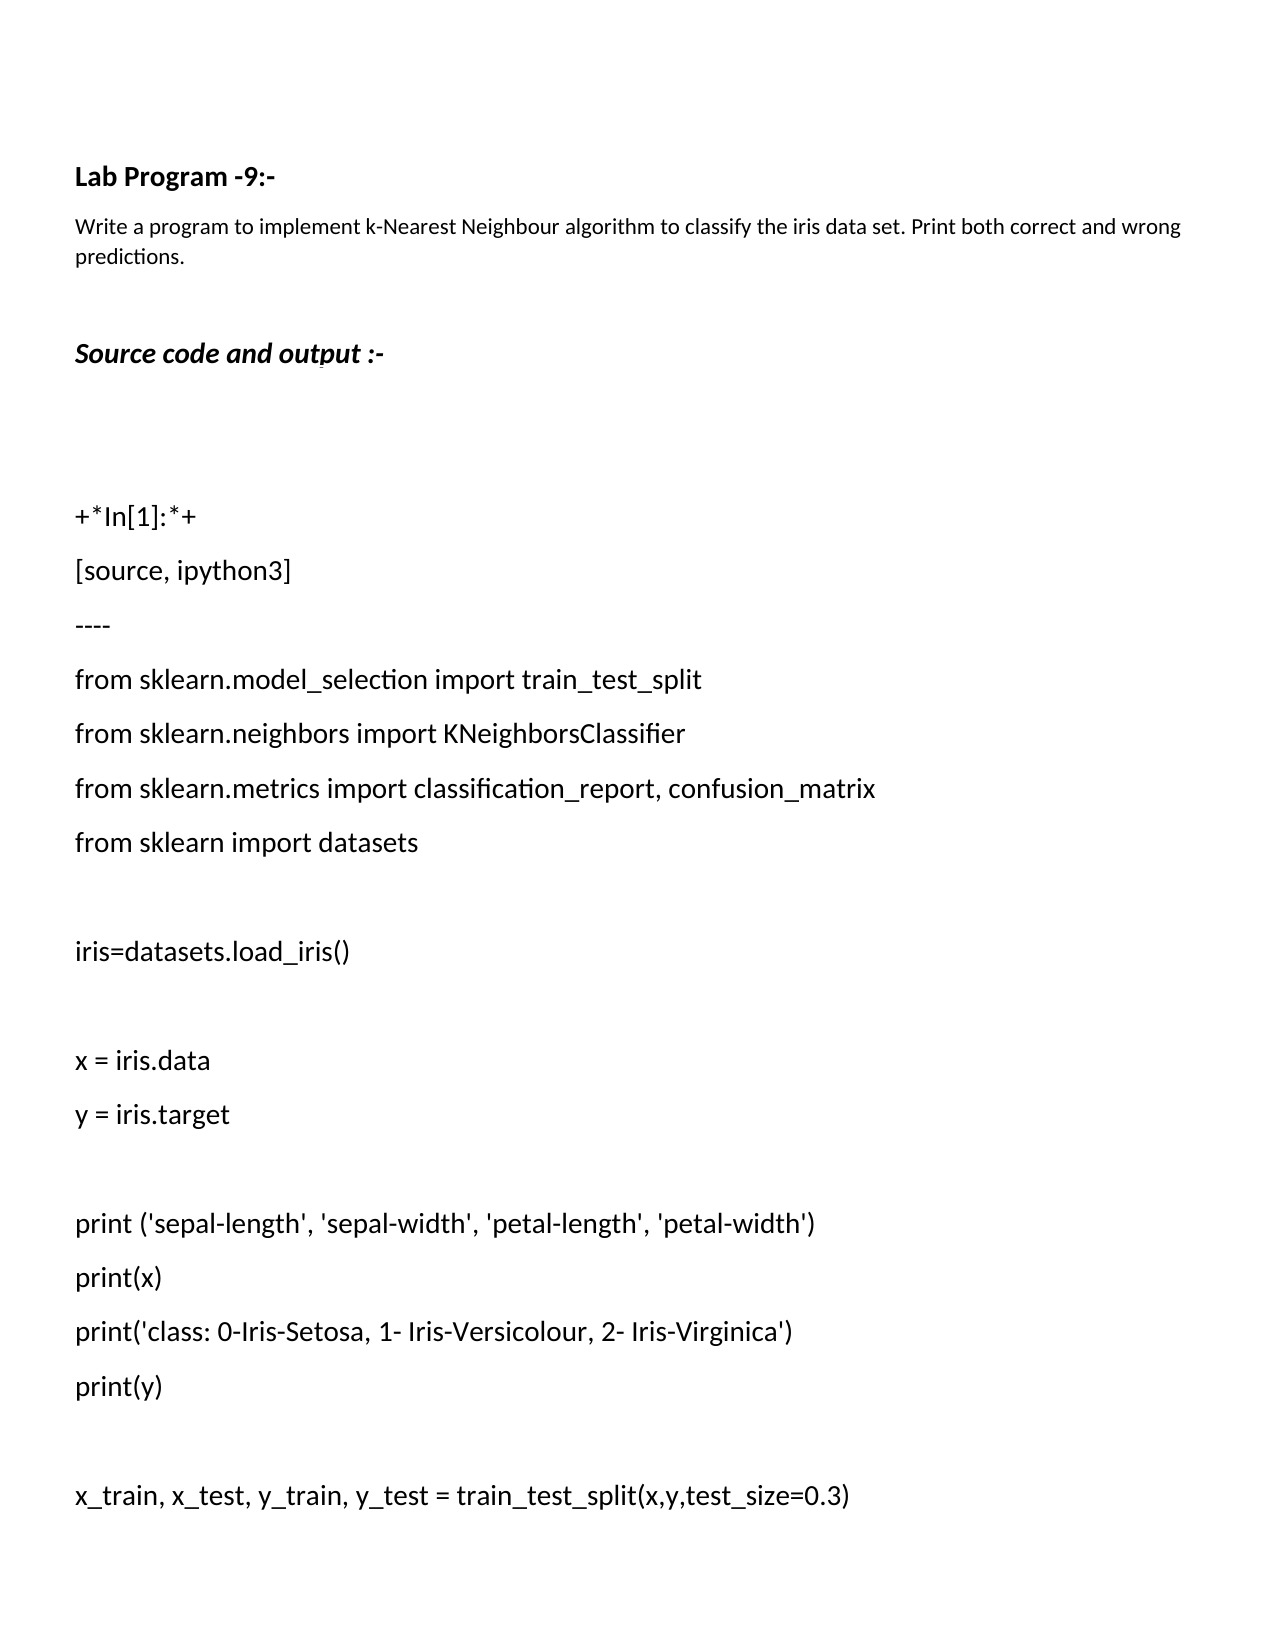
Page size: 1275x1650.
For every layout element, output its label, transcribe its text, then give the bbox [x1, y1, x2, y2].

text print ('sepal-length', 'sepal-width', 'petal-length', 'petal-width') [75, 1205, 1200, 1240]
text y = iris.target [75, 1096, 1200, 1132]
text +*In[1]:*+ [75, 498, 1200, 533]
text x_train, x_test, y_train, y_test = train_test_split(x,y,test_size=0.3) [75, 1477, 1200, 1512]
text x = iris.data [75, 1042, 1200, 1077]
text Lab Program -9:- [75, 158, 1200, 194]
text ---- [75, 607, 1200, 642]
text from sklearn.model_selection import train_test_split [75, 661, 1200, 697]
text from sklearn import datasets [75, 824, 1200, 860]
text [source, ipython3] [75, 552, 1200, 588]
text Source code and output :- [75, 335, 1200, 370]
text Write a program to implement k-Nearest Neighbour algorithm to classify the iris data set. Print both correct and wrong predictions. [75, 212, 1200, 270]
text from sklearn.neighbors import KNeighborsClassifier [75, 715, 1200, 751]
text print('class: 0-Iris-Setosa, 1- Iris-Versicolour, 2- Iris-Virginica') [75, 1313, 1200, 1349]
text iris=datasets.load_iris() [75, 933, 1200, 968]
text print(x) [75, 1259, 1200, 1295]
text print(y) [75, 1368, 1200, 1403]
text from sklearn.metrics import classification_report, confusion_matrix [75, 770, 1200, 805]
